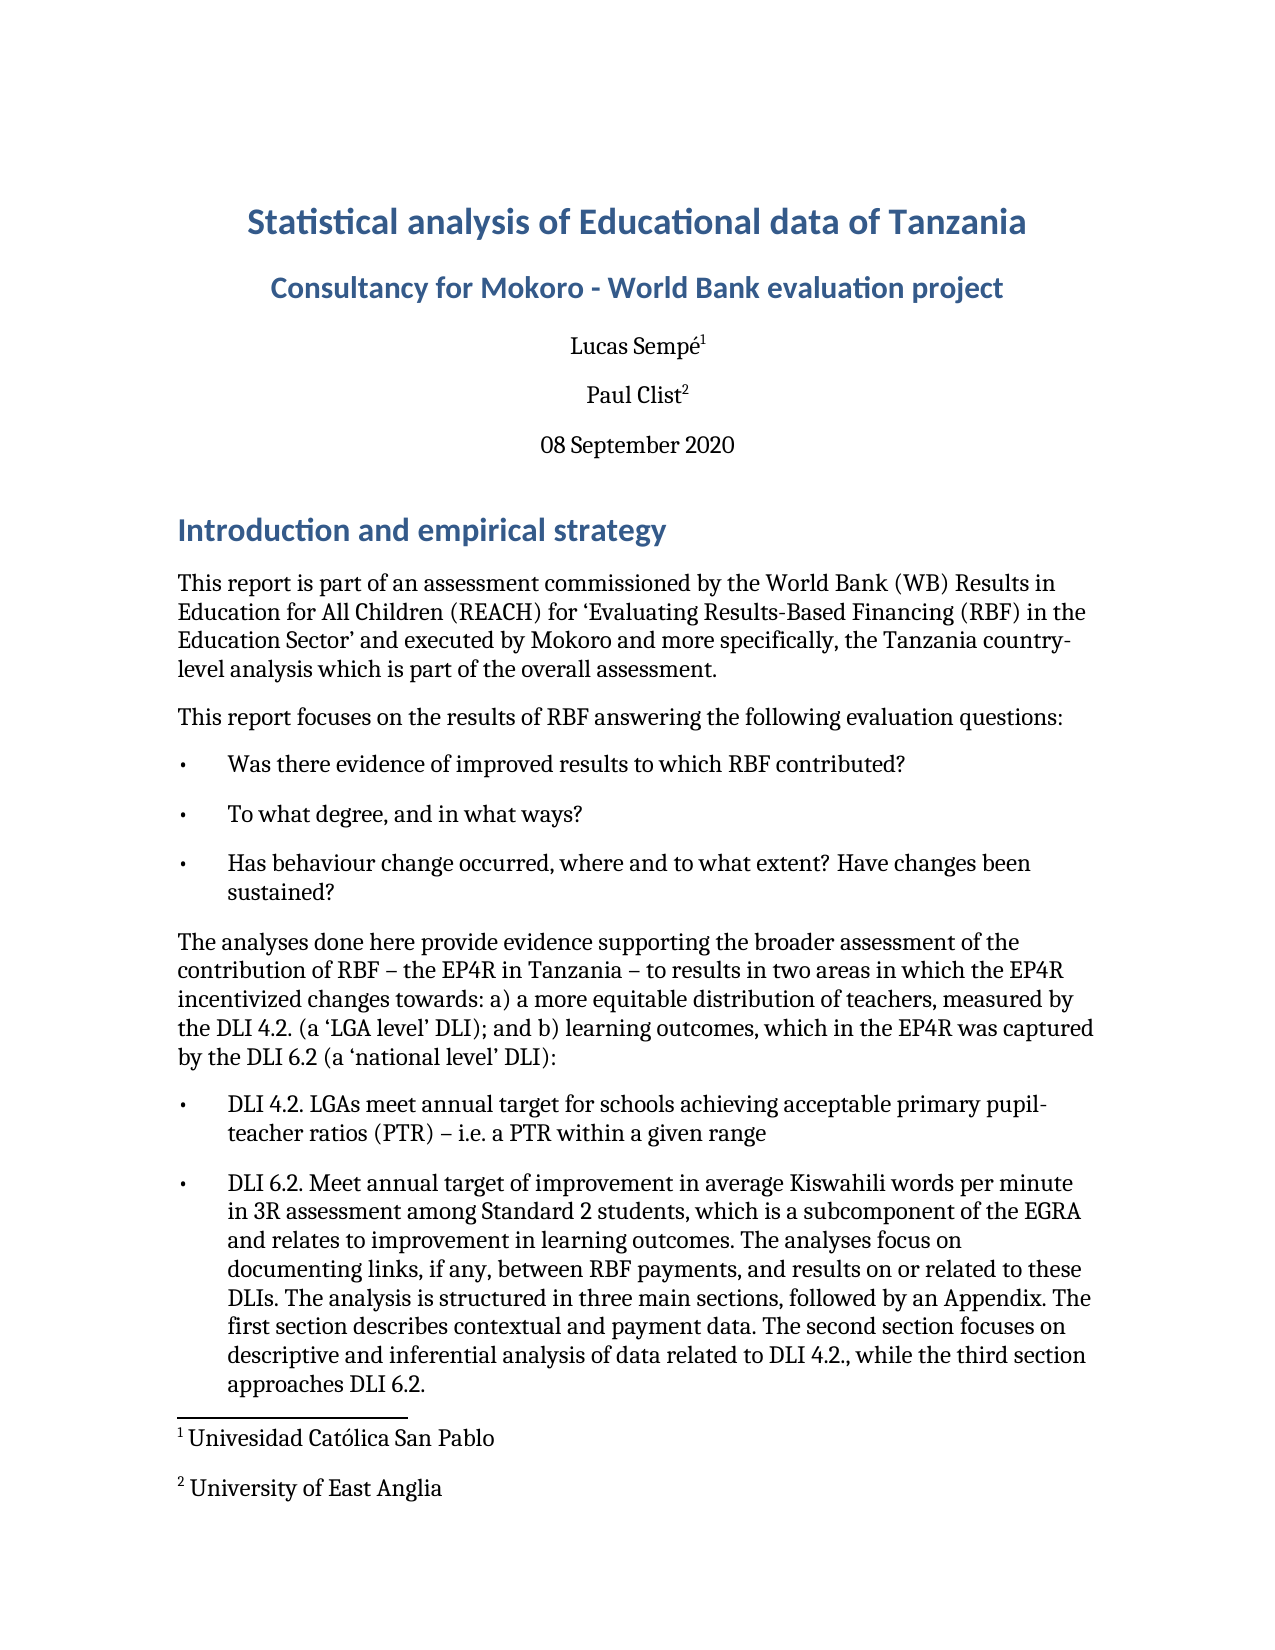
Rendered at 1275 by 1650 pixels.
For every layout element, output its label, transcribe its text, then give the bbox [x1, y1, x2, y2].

text This report is part of an assessment commissioned by the World Bank (WB) Results in Education for All Children (REACH) for ‘Evaluating Results-Based Financing (RBF) in the Education Sector’ and executed by Mokoro and more specifically, the Tanzania country-level analysis which is part of the overall assessment. [177, 569, 1098, 684]
list To what degree, and in what ways? [177, 800, 1098, 828]
text This report focuses on the results of RBF answering the following evaluation questions: [177, 703, 1098, 731]
list Was there evidence of improved results to which RBF contributed? [177, 750, 1098, 779]
text Lucas Sempé [177, 332, 1098, 360]
subtitle Introduction and empirical strategy [177, 509, 1098, 550]
text Paul Clist [177, 381, 1098, 410]
text The analyses done here provide evidence supporting the broader assessment of the contribution of RBF – the EP4R in Tanzania – to results in two areas in which the EP4R incentivized changes towards: a) a more equitable distribution of teachers, measured by the DLI 4.2. (a ‘LGA level’ DLI); and b) learning outcomes, which in the EP4R was captured by the DLI 6.2 (a ‘national level’ DLI): [177, 928, 1098, 1071]
subtitle Consultancy for Mokoro - World Bank evaluation project [177, 268, 1098, 307]
list Has behaviour change occurred, where and to what extent? Have changes been sustained? [177, 849, 1098, 907]
list DLI 4.2. LGAs meet annual target for schools achieving acceptable primary pupil-teacher ratios (PTR) – i.e. a PTR within a given range [177, 1090, 1098, 1148]
text 08 September 2020 [177, 431, 1098, 459]
list DLI 6.2. Meet annual target of improvement in average Kiswahili words per minute in 3R assessment among Standard 2 students, which is a subcomponent of the EGRA and relates to improvement in learning outcomes. The analyses focus on documenting links, if any, between RBF payments, and results on or related to these DLIs. The analysis is structured in three main sections, followed by an Appendix. The first section describes contextual and payment data. The second section focuses on descriptive and inferential analysis of data related to DLI 4.2., while the third section approaches DLI 6.2. [177, 1168, 1098, 1398]
title Statistical analysis of Educational data of Tanzania [177, 198, 1098, 243]
